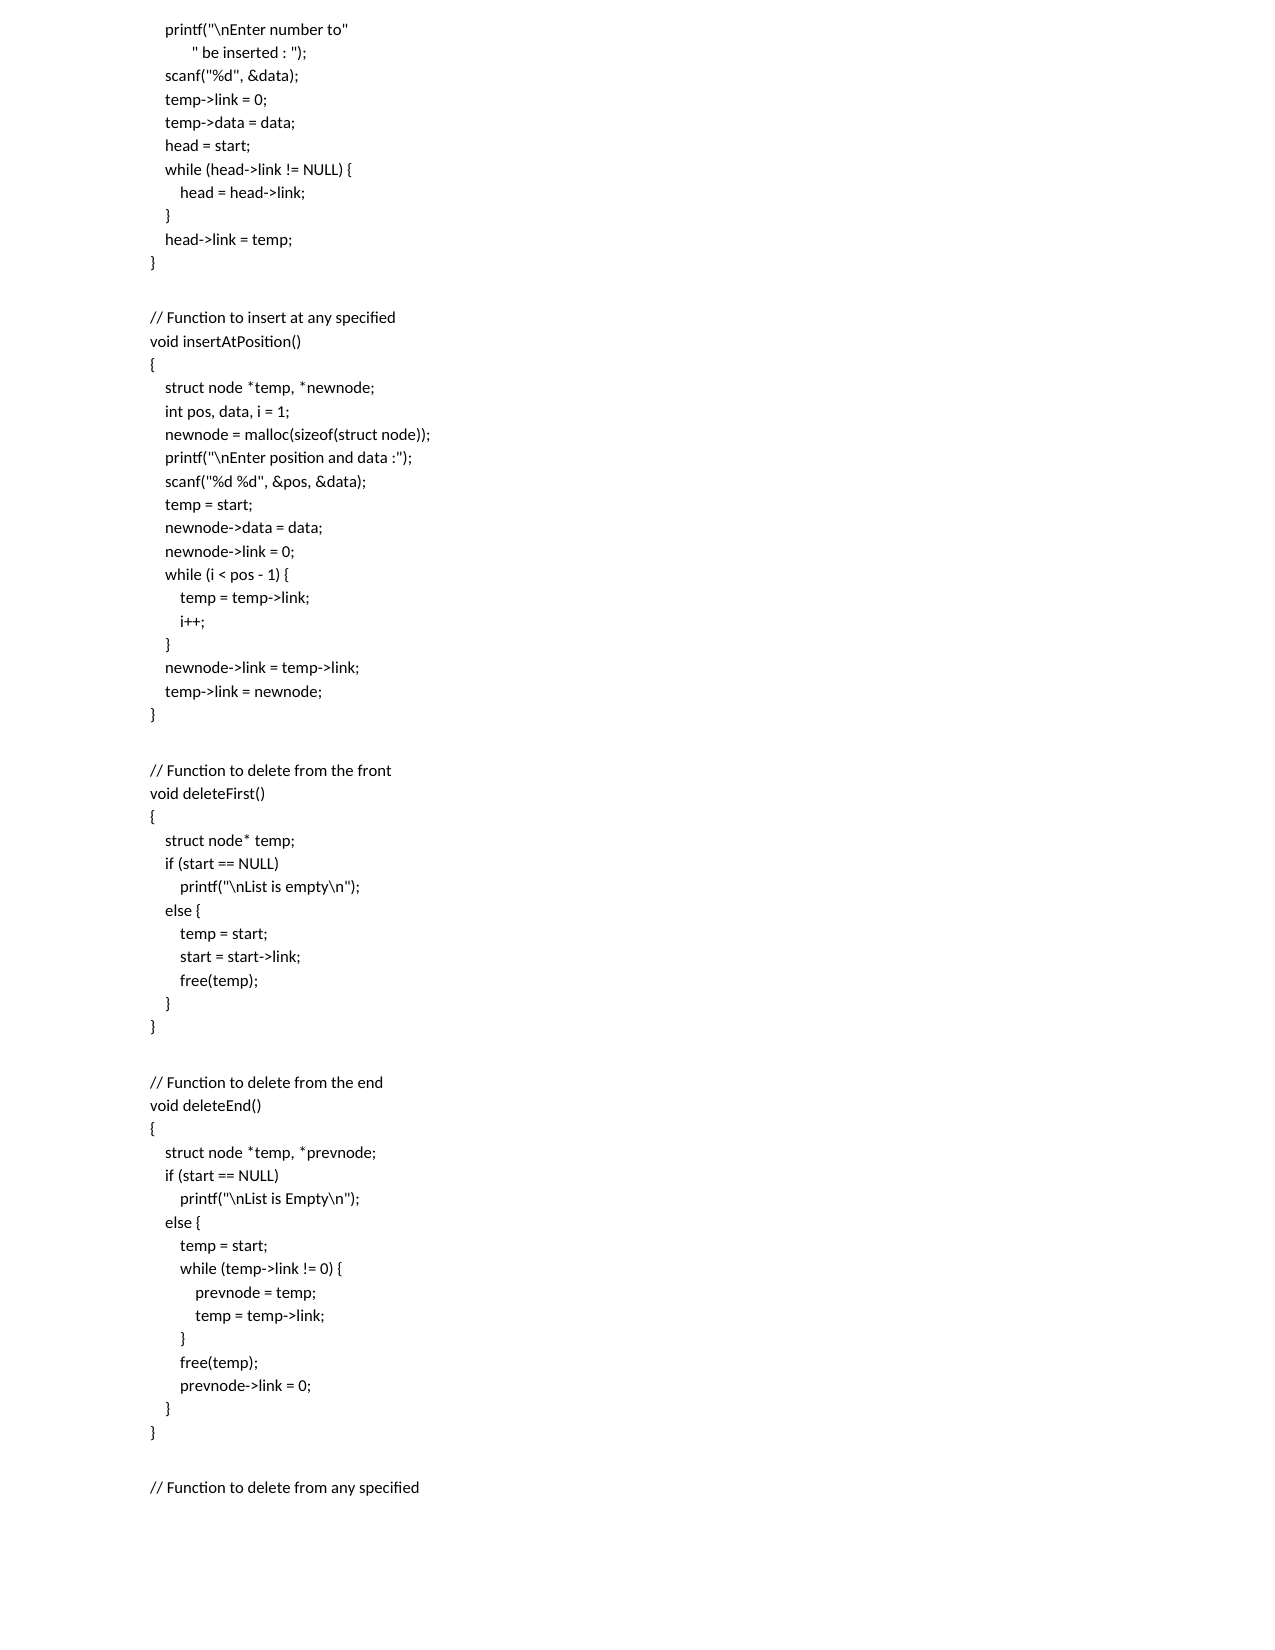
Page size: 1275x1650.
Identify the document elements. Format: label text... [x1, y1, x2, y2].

text void insertAtPosition() [150, 331, 1125, 351]
text struct node *temp, *newnode; [150, 378, 1125, 398]
text while (i < pos - 1) { [150, 564, 1125, 584]
text while (temp->link != 0) { [150, 1259, 1125, 1279]
text struct node* temp; [150, 830, 1125, 850]
text printf("\nEnter number to" [150, 19, 1125, 39]
text { [150, 806, 1125, 827]
text head->link = temp; [150, 229, 1125, 249]
text printf("\nEnter position and data :"); [150, 448, 1125, 468]
text i++; [150, 611, 1125, 631]
text temp->link = 0; [150, 89, 1125, 109]
text temp = temp->link; [150, 588, 1125, 608]
text temp->link = newnode; [150, 681, 1125, 701]
text } [150, 205, 1125, 226]
text scanf("%d", &data); [150, 65, 1125, 86]
text } [150, 1399, 1125, 1419]
text } [150, 1329, 1125, 1349]
text else { [150, 1212, 1125, 1232]
text start = start->link; [150, 946, 1125, 967]
text else { [150, 900, 1125, 920]
text temp = start; [150, 494, 1125, 514]
text head = start; [150, 135, 1125, 156]
text while (head->link != NULL) { [150, 159, 1125, 179]
text free(temp); [150, 1352, 1125, 1372]
text } [150, 1016, 1125, 1037]
text temp->data = data; [150, 112, 1125, 132]
text temp = temp->link; [150, 1305, 1125, 1326]
text scanf("%d %d", &pos, &data); [150, 471, 1125, 491]
text prevnode->link = 0; [150, 1375, 1125, 1396]
text // Function to delete from the end [150, 1072, 1125, 1092]
text { [150, 354, 1125, 374]
text } [150, 704, 1125, 724]
text } [150, 634, 1125, 654]
text head = head->link; [150, 182, 1125, 202]
text if (start == NULL) [150, 853, 1125, 873]
text newnode->link = temp->link; [150, 658, 1125, 678]
text { [150, 1119, 1125, 1139]
text newnode->data = data; [150, 518, 1125, 538]
text " be inserted : "); [150, 42, 1125, 62]
text newnode->link = 0; [150, 541, 1125, 561]
text printf("\nList is Empty\n"); [150, 1189, 1125, 1209]
text } [150, 252, 1125, 272]
text void deleteEnd() [150, 1095, 1125, 1116]
text // Function to insert at any specified [150, 308, 1125, 328]
text newnode = malloc(sizeof(struct node)); [150, 424, 1125, 444]
text temp = start; [150, 1235, 1125, 1256]
text } [150, 1422, 1125, 1442]
text int pos, data, i = 1; [150, 401, 1125, 421]
text if (start == NULL) [150, 1165, 1125, 1186]
text } [150, 993, 1125, 1013]
text struct node *temp, *prevnode; [150, 1142, 1125, 1162]
text temp = start; [150, 923, 1125, 943]
text prevnode = temp; [150, 1282, 1125, 1302]
text printf("\nList is empty\n"); [150, 876, 1125, 897]
text free(temp); [150, 970, 1125, 990]
text // Function to delete from any specified [150, 1477, 1125, 1498]
text // Function to delete from the front [150, 760, 1125, 780]
text void deleteFirst() [150, 783, 1125, 803]
